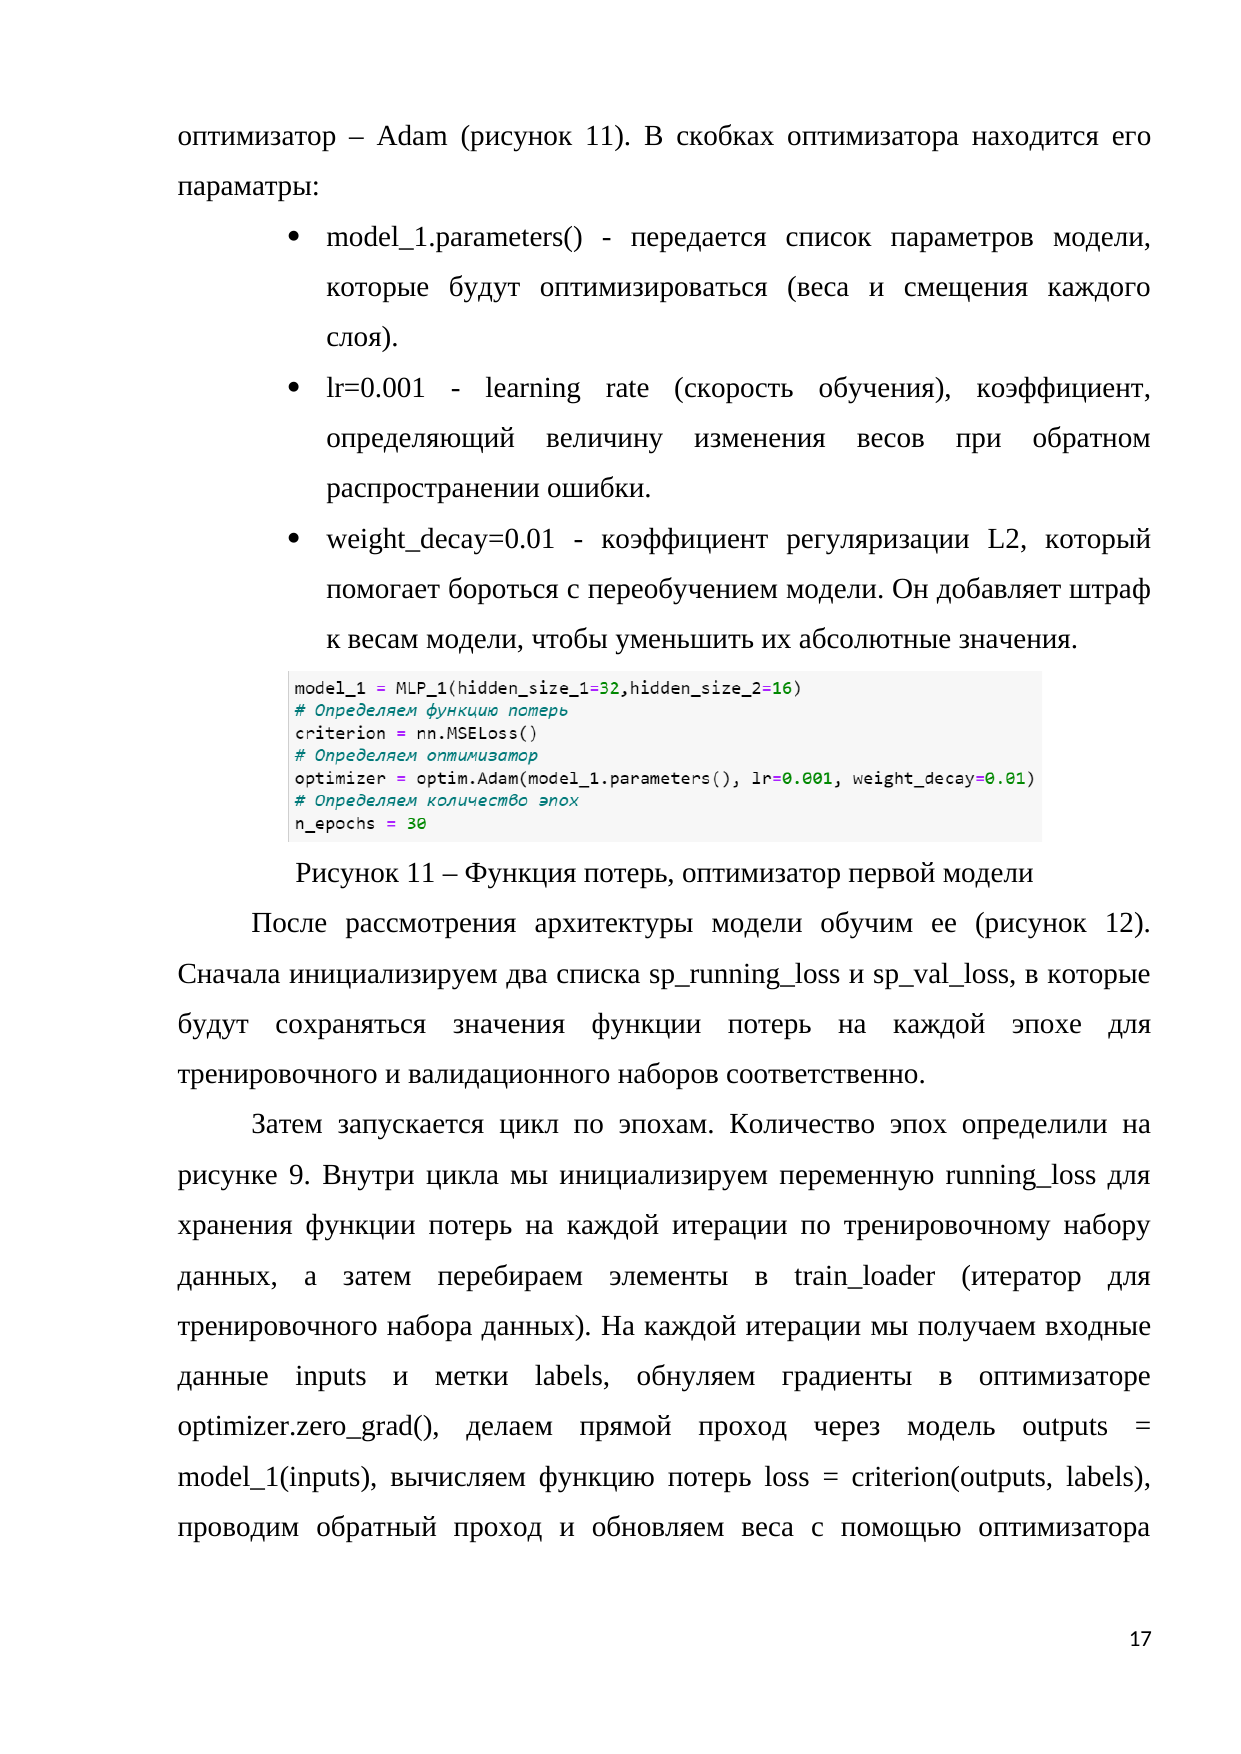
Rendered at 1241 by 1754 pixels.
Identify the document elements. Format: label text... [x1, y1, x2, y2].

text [177, 118, 1152, 202]
list weight_decay=0.01 - коэффициент регуляризации L2, который помогает бороться с переобучением модели. Он добавляет штраф к весам модели, чтобы уменьшить их абсолютные значения. [288, 521, 1152, 655]
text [177, 1107, 1152, 1543]
text После рассмотрения архитектуры модели обучим ее (рисунок 12). Сначала инициализируем два списка sp_running_loss и sp_val_loss, в которые будут сохраняться значения функции потерь на каждой эпохе для тренировочного и валидационного наборов соответственно. [177, 905, 1152, 1090]
picture [286, 671, 1043, 842]
list model_1.parameters() - передается список параметров модели, которые будут оптимизироваться (веса и смещения каждого слоя). [288, 219, 1152, 353]
list lr=0.001 - learning rate (скорость обучения), коэффициент, определяющий величину изменения весов при обратном распространении ошибки. [288, 370, 1152, 504]
text Рисунок 11 – Функция потерь, оптимизатор первой модели [177, 855, 1152, 889]
